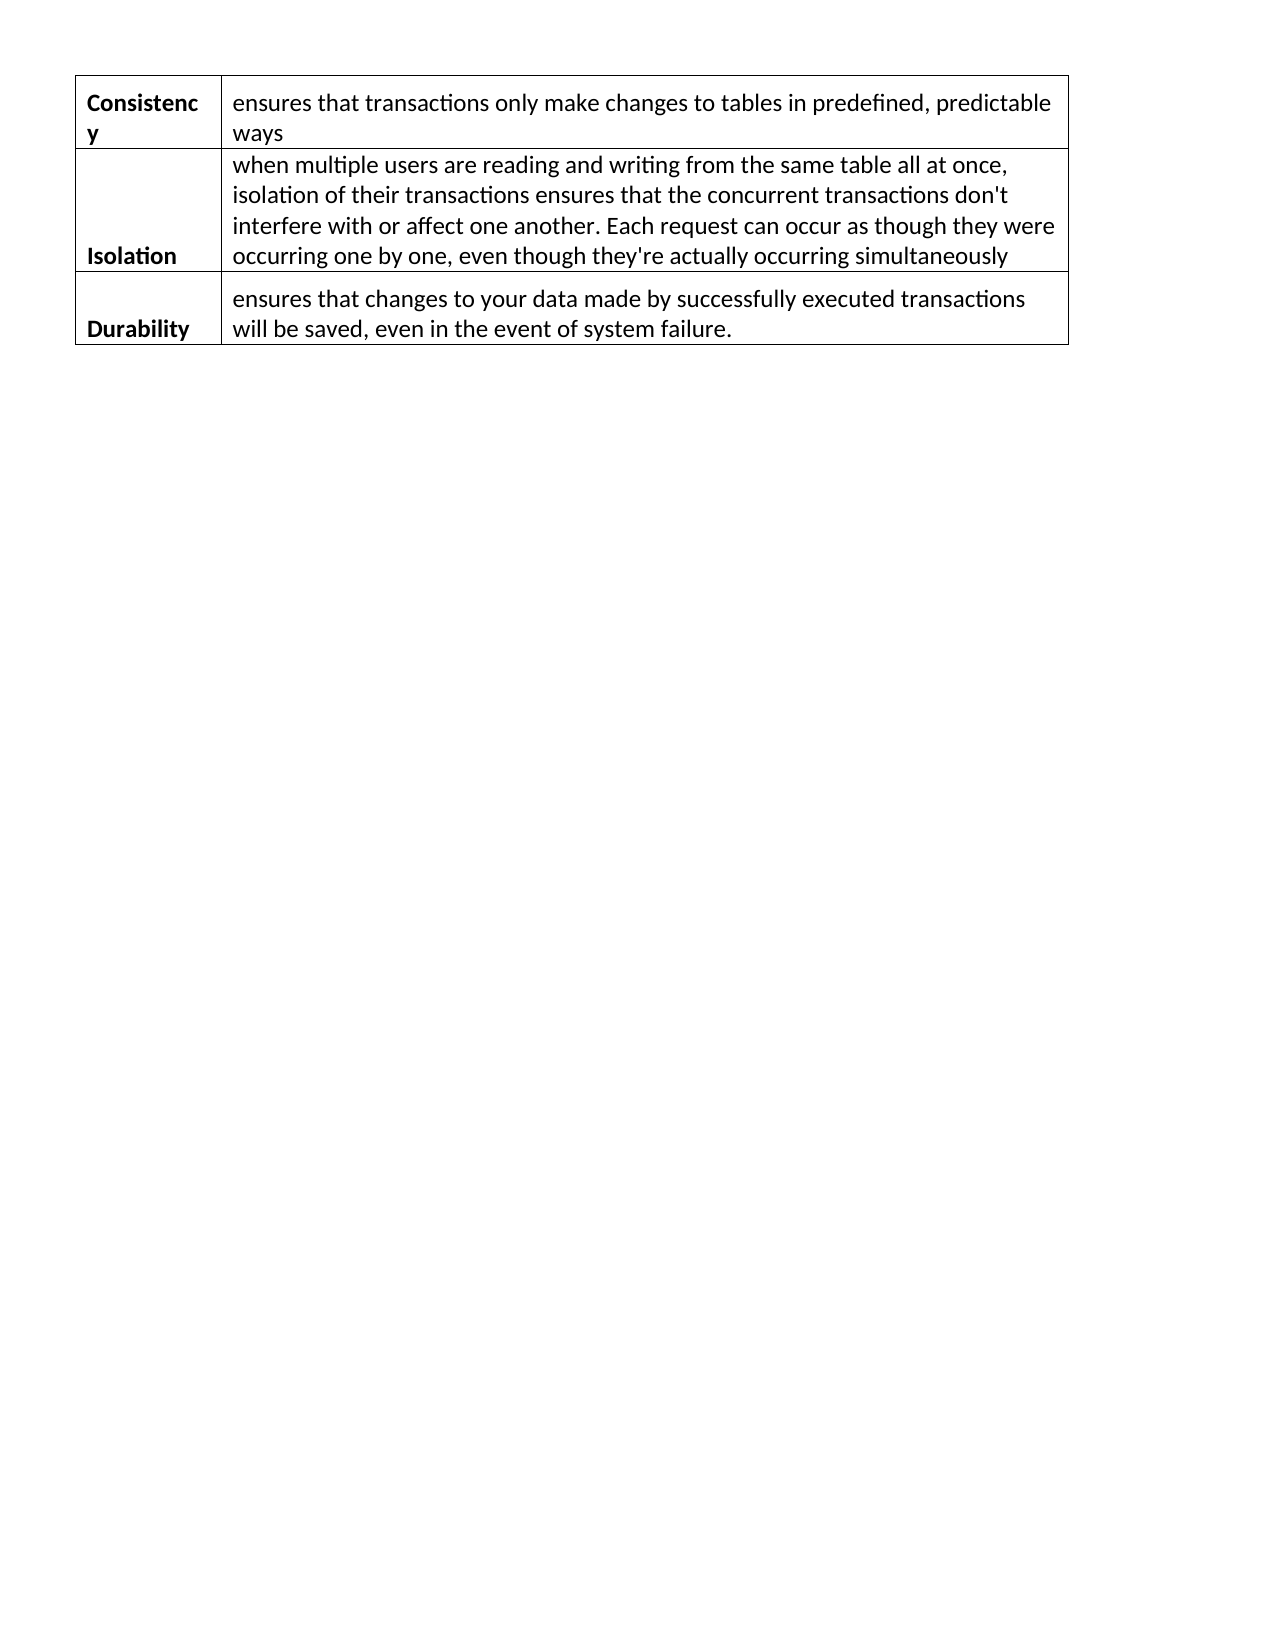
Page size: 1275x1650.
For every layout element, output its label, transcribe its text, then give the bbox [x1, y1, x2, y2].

table_cell Isolation [76, 149, 221, 271]
table_cell ensures that transactions only make changes to tables in predefined, predictable ways [222, 76, 1068, 148]
table_cell Durability [76, 272, 221, 344]
table_cell ensures that changes to your data made by successfully executed transactions will be saved, even in the event of system failure. [222, 272, 1068, 344]
table_cell Consistency [76, 76, 221, 148]
table_cell when multiple users are reading and writing from the same table all at once, isolation of their transactions ensures that the concurrent transactions don't interfere with or affect one another. Each request can occur as though they were occurring one by one, even though they're actually occurring simultaneously [222, 149, 1068, 271]
